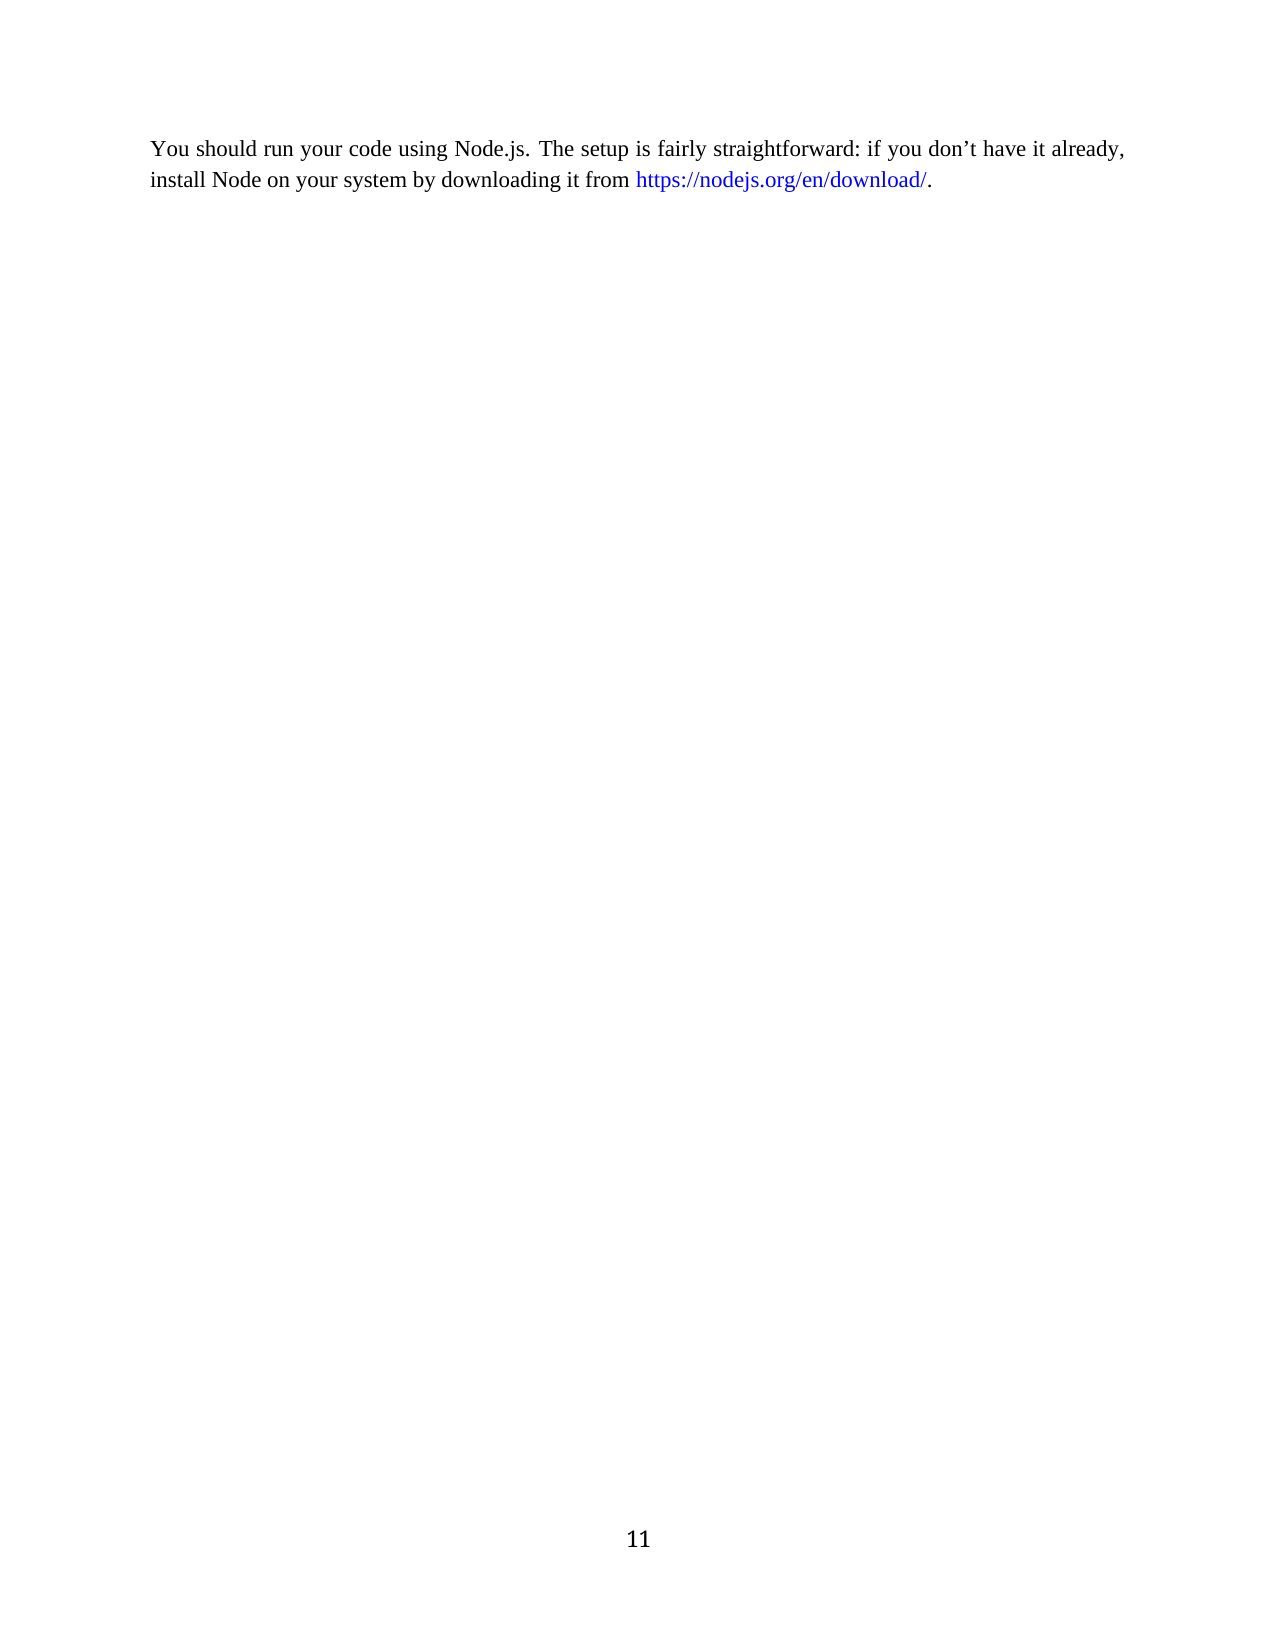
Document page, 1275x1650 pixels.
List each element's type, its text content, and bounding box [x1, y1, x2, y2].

text You should run your code using Node.js. The setup is fairly straightforward: if you don’t have it already, install Node on your system by downloading it from https://nodejs.org/en/download/. [150, 135, 1125, 192]
